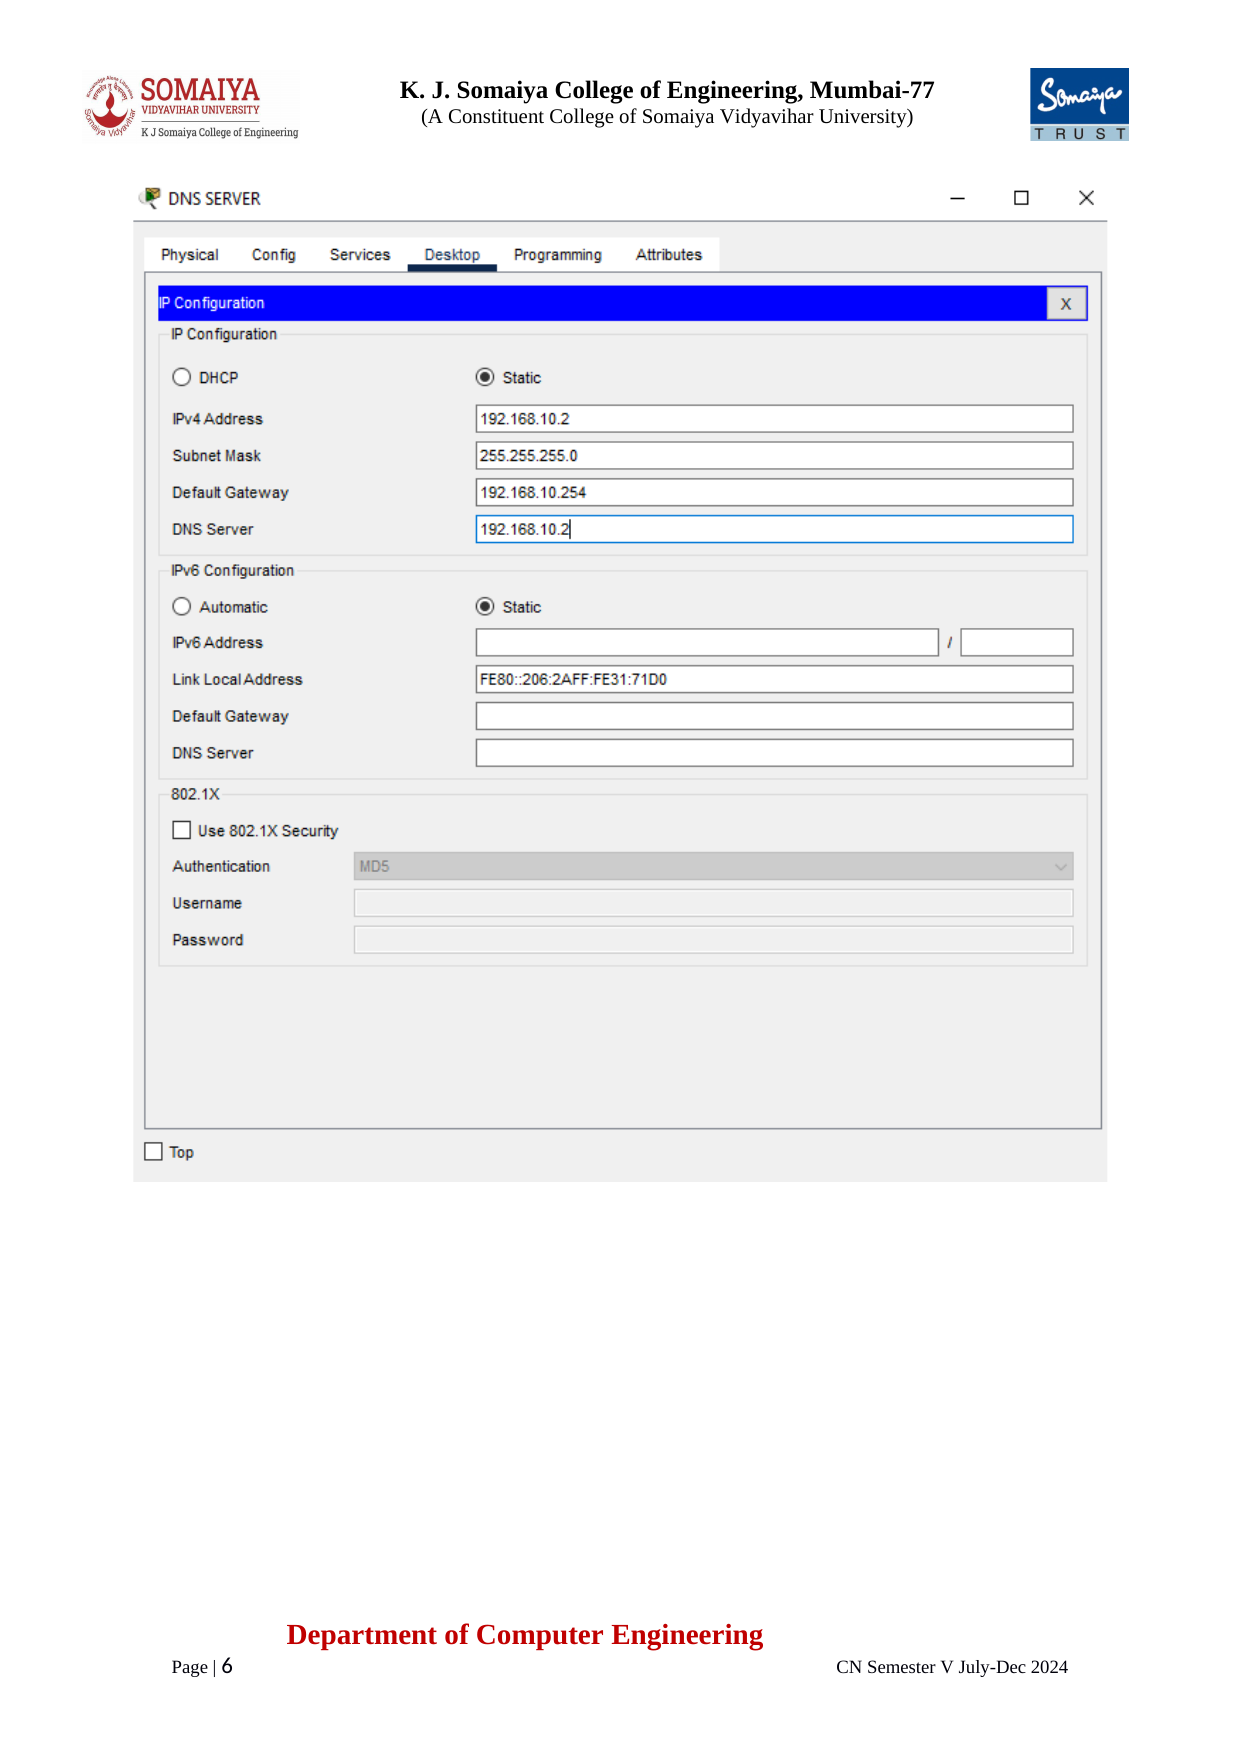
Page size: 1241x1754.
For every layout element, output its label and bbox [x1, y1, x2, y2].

picture [133, 181, 1108, 1182]
picture [1030, 68, 1129, 141]
picture [81, 70, 300, 144]
